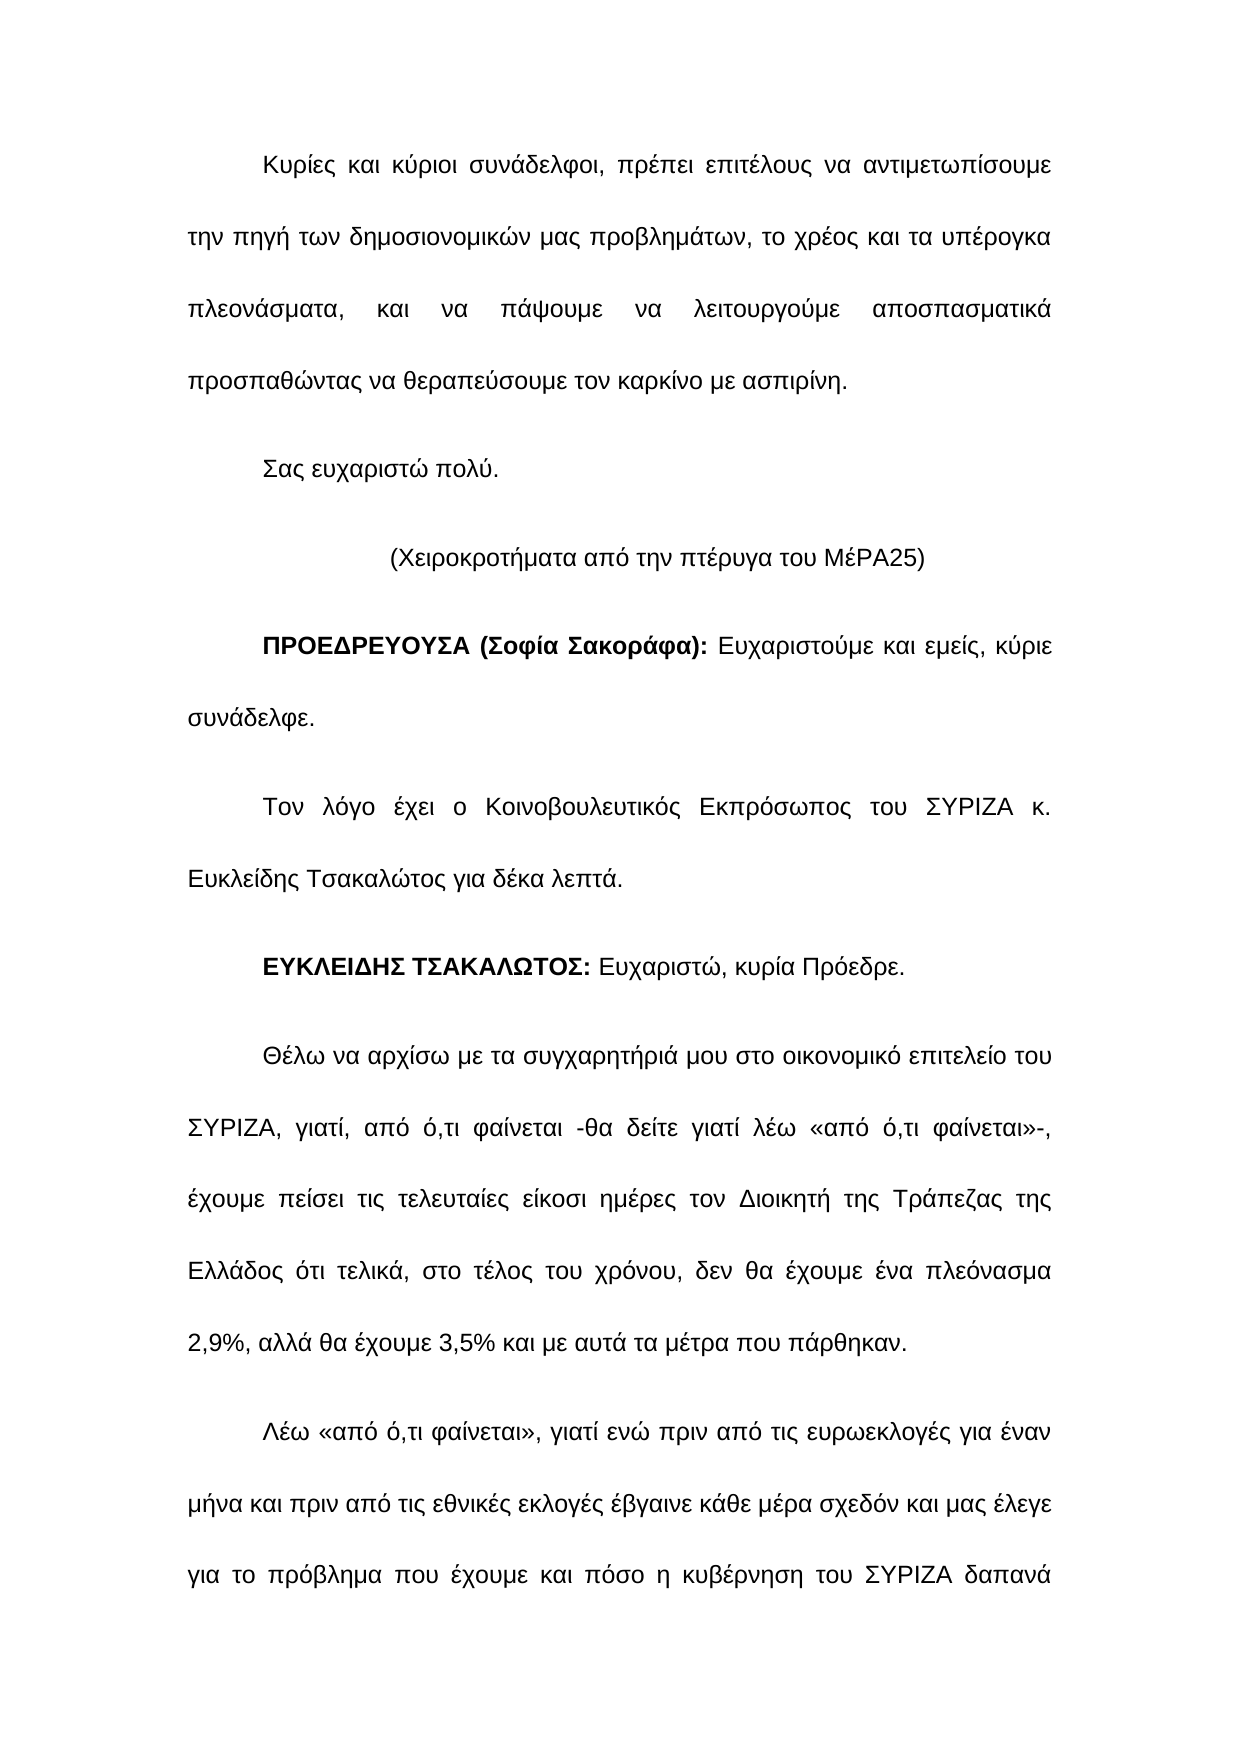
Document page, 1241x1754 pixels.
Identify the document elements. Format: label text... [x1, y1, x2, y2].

text (Χειροκροτήματα από την πτέρυγα του ΜέΡΑ25) [187, 543, 1053, 571]
text Κυρίες και κύριοι συνάδελφοι, πρέπει επιτέλους να αντιμετωπίσουμε την πηγή των δημοσιονομικών μας προβλημάτων, το χρέος και τα υπέρογκα πλεονάσματα, και να πάψουμε να λειτουργούμε αποσπασματικά προσπαθώντας να θεραπεύσουμε τον καρκίνο με ασπιρίνη. [187, 150, 1053, 394]
text Σας ευχαριστώ πολύ. [187, 454, 1053, 483]
text ΕΥΚΛΕΙΔΗΣ ΤΣΑΚΑΛΩΤΟΣ: Ευχαριστώ, κυρία Πρόεδρε. [187, 952, 1053, 981]
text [187, 1417, 1053, 1589]
text ΠΡΟΕΔΡΕΥΟΥΣΑ (Σοφία Σακοράφα): Ευχαριστούμε και εμείς, κύριε συνάδελφε. [187, 631, 1053, 732]
text Τον λόγο έχει ο Κοινοβουλευτικός Εκπρόσωπος του ΣΥΡΙΖΑ κ. Ευκλείδης Τσακαλώτος για δέκα λεπτά. [187, 792, 1053, 892]
text Θέλω να αρχίσω με τα συγχαρητήριά μου στο οικονομικό επιτελείο του ΣΥΡΙΖΑ, γιατί, από ό,τι φαίνεται -θα δείτε γιατί λέω «από ό,τι φαίνεται»-, έχουμε πείσει τις τελευταίες είκοσι ημέρες τον Διοικητή της Τράπεζας της Ελλάδος ότι τελικά, στο τέλος του χρόνου, δεν θα έχουμε ένα πλεόνασμα 2,9%, αλλά θα έχουμε 3,5% και με αυτά τα μέτρα που πάρθηκαν. [187, 1041, 1053, 1357]
